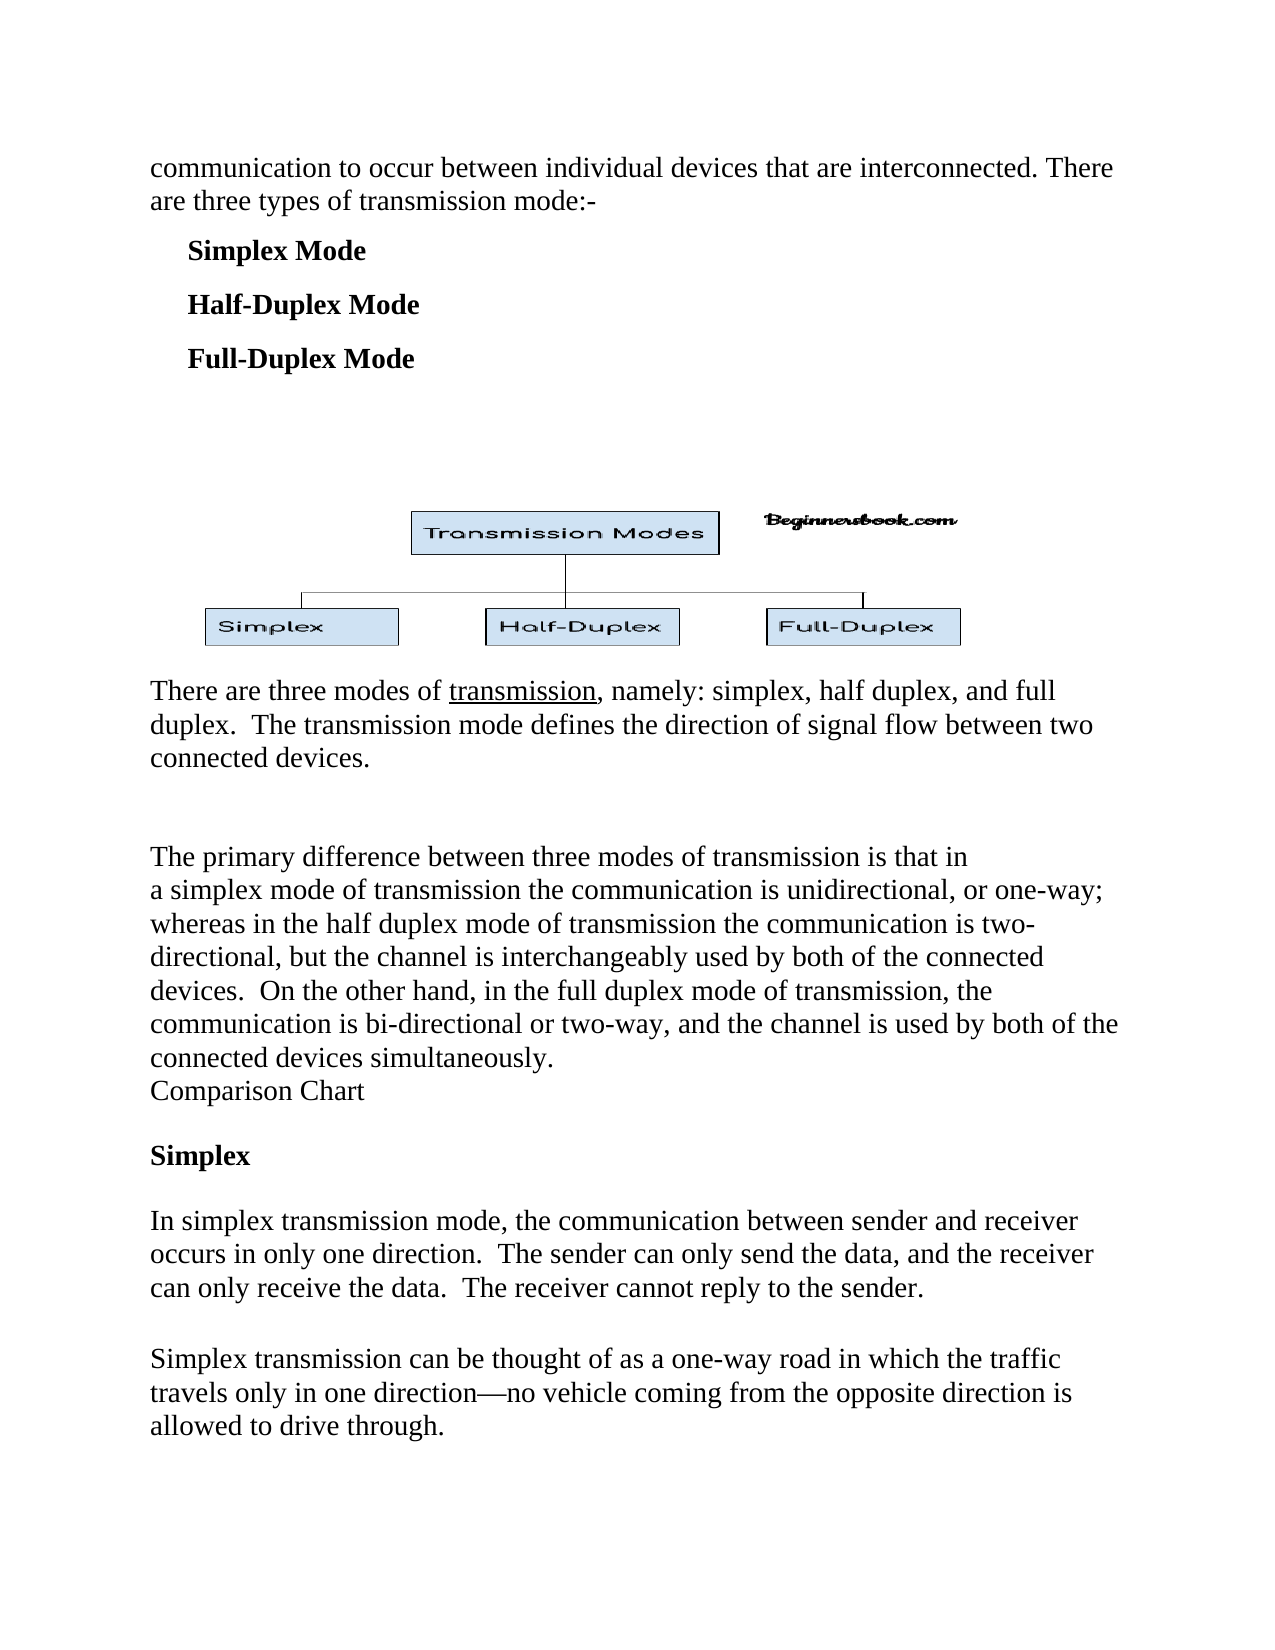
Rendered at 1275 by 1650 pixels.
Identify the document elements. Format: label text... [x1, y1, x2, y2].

text In simplex transmission mode, the communication between sender and receiver occurs in only one direction. The sender can only send the data, and the receiver can only receive the data. The receiver cannot reply to the sender. [150, 1203, 1125, 1304]
text The primary difference between three modes of transmission is that in a simplex mode of transmission the communication is unidirectional, or one-way; whereas in the half duplex mode of transmission the communication is two-directional, but the channel is interchangeably used by both of the connected devices. On the other hand, in the full duplex mode of transmission, the communication is bi-directional or two-way, and the channel is used by both of the connected devices simultaneously. [150, 839, 1125, 1073]
text Simplex transmission can be thought of as a one-way road in which the traffic travels only in one direction—no vehicle coming from the opposite direction is allowed to drive through. [150, 1341, 1125, 1442]
text  Half-Duplex Mode [150, 287, 1125, 321]
text  Full-Duplex Mode [150, 341, 1125, 375]
subtitle Simplex [150, 1138, 1125, 1172]
subtitle Comparison Chart [150, 1073, 1125, 1107]
text  Simplex Mode [150, 233, 1125, 266]
picture [150, 495, 997, 674]
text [150, 150, 1125, 217]
